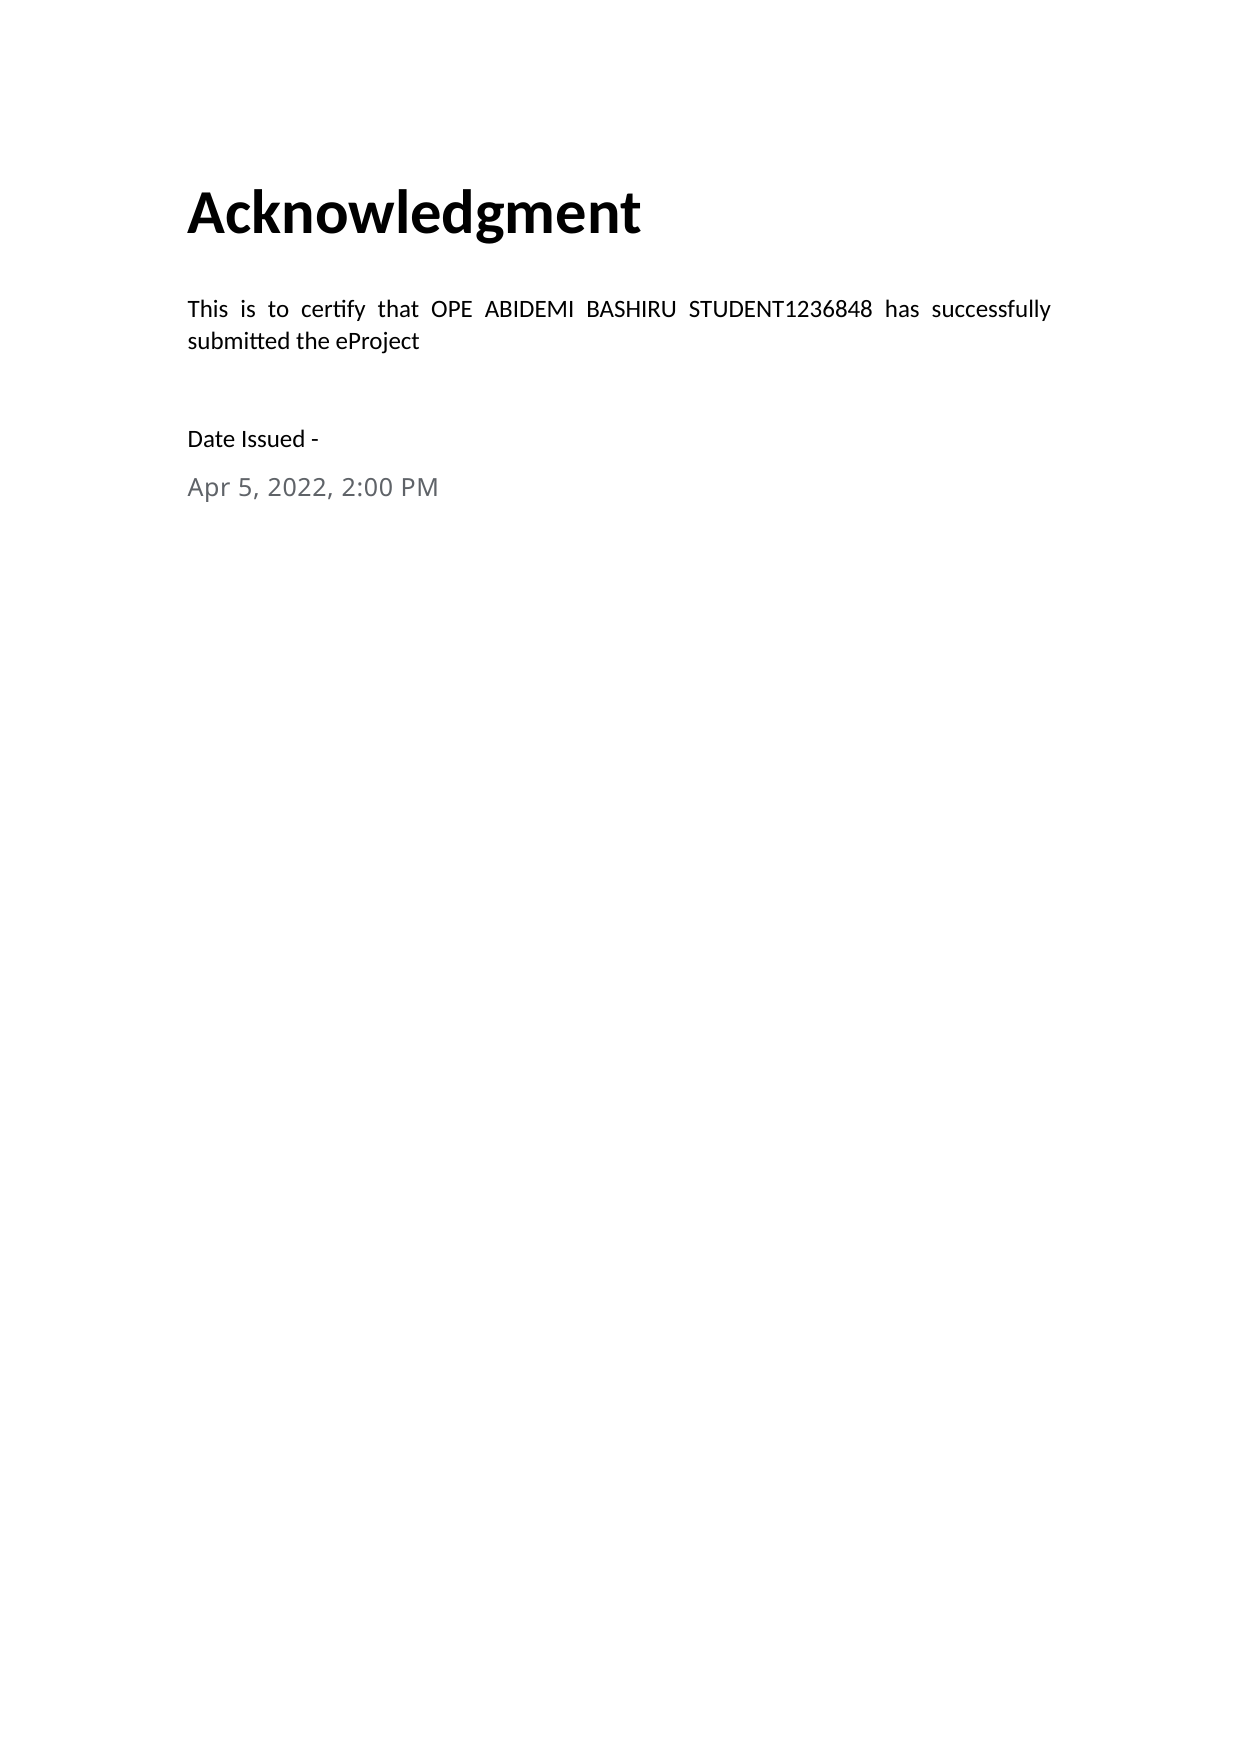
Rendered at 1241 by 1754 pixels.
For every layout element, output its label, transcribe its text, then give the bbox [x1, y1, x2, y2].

list Acknowledgment [187, 162, 1053, 259]
list This is to certify that OPE ABIDEMI BASHIRU STUDENT1236848 has successfully submitted the eProject [187, 292, 1053, 357]
text Date Issued - Apr 5, 2022, 2:00 PM [187, 422, 1053, 519]
